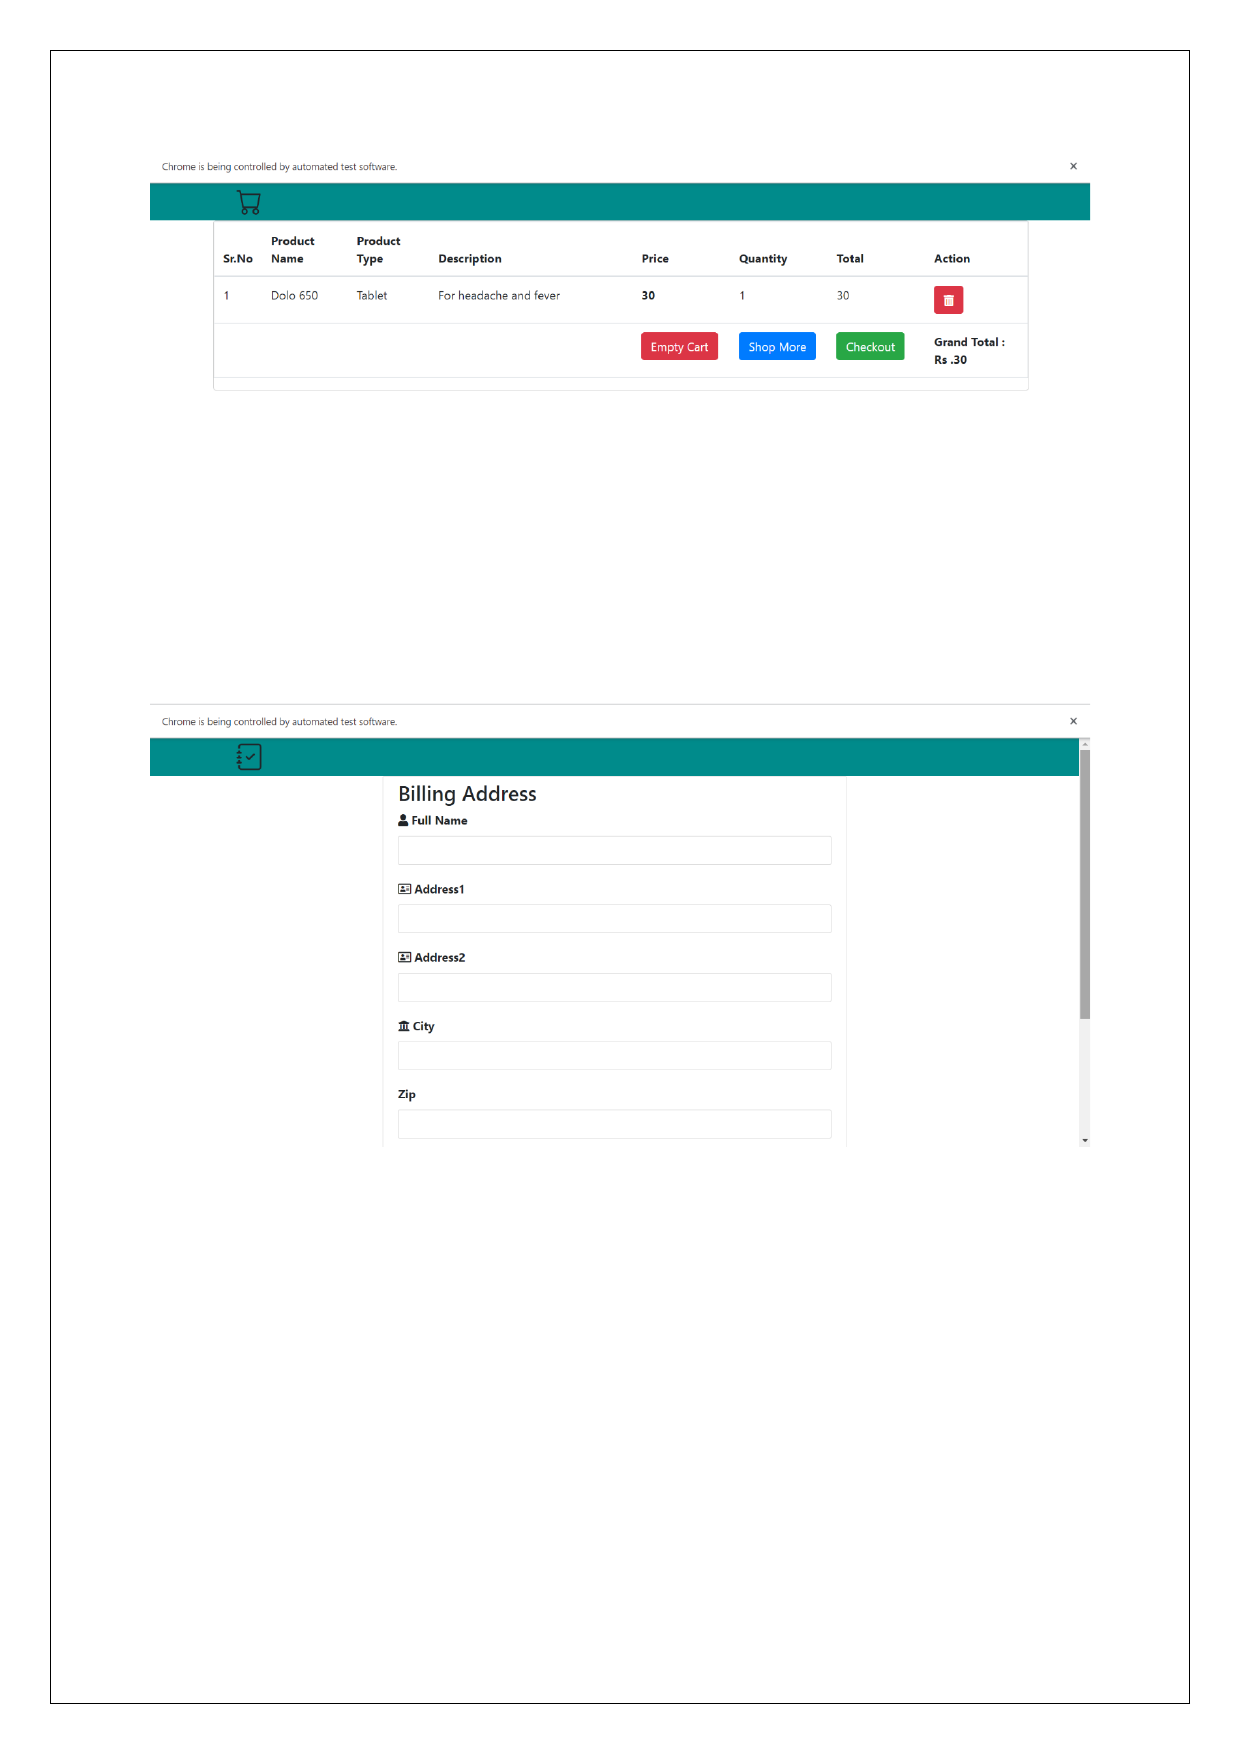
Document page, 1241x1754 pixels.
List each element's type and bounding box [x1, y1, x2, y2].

picture [150, 703, 1091, 1147]
picture [150, 150, 1091, 592]
